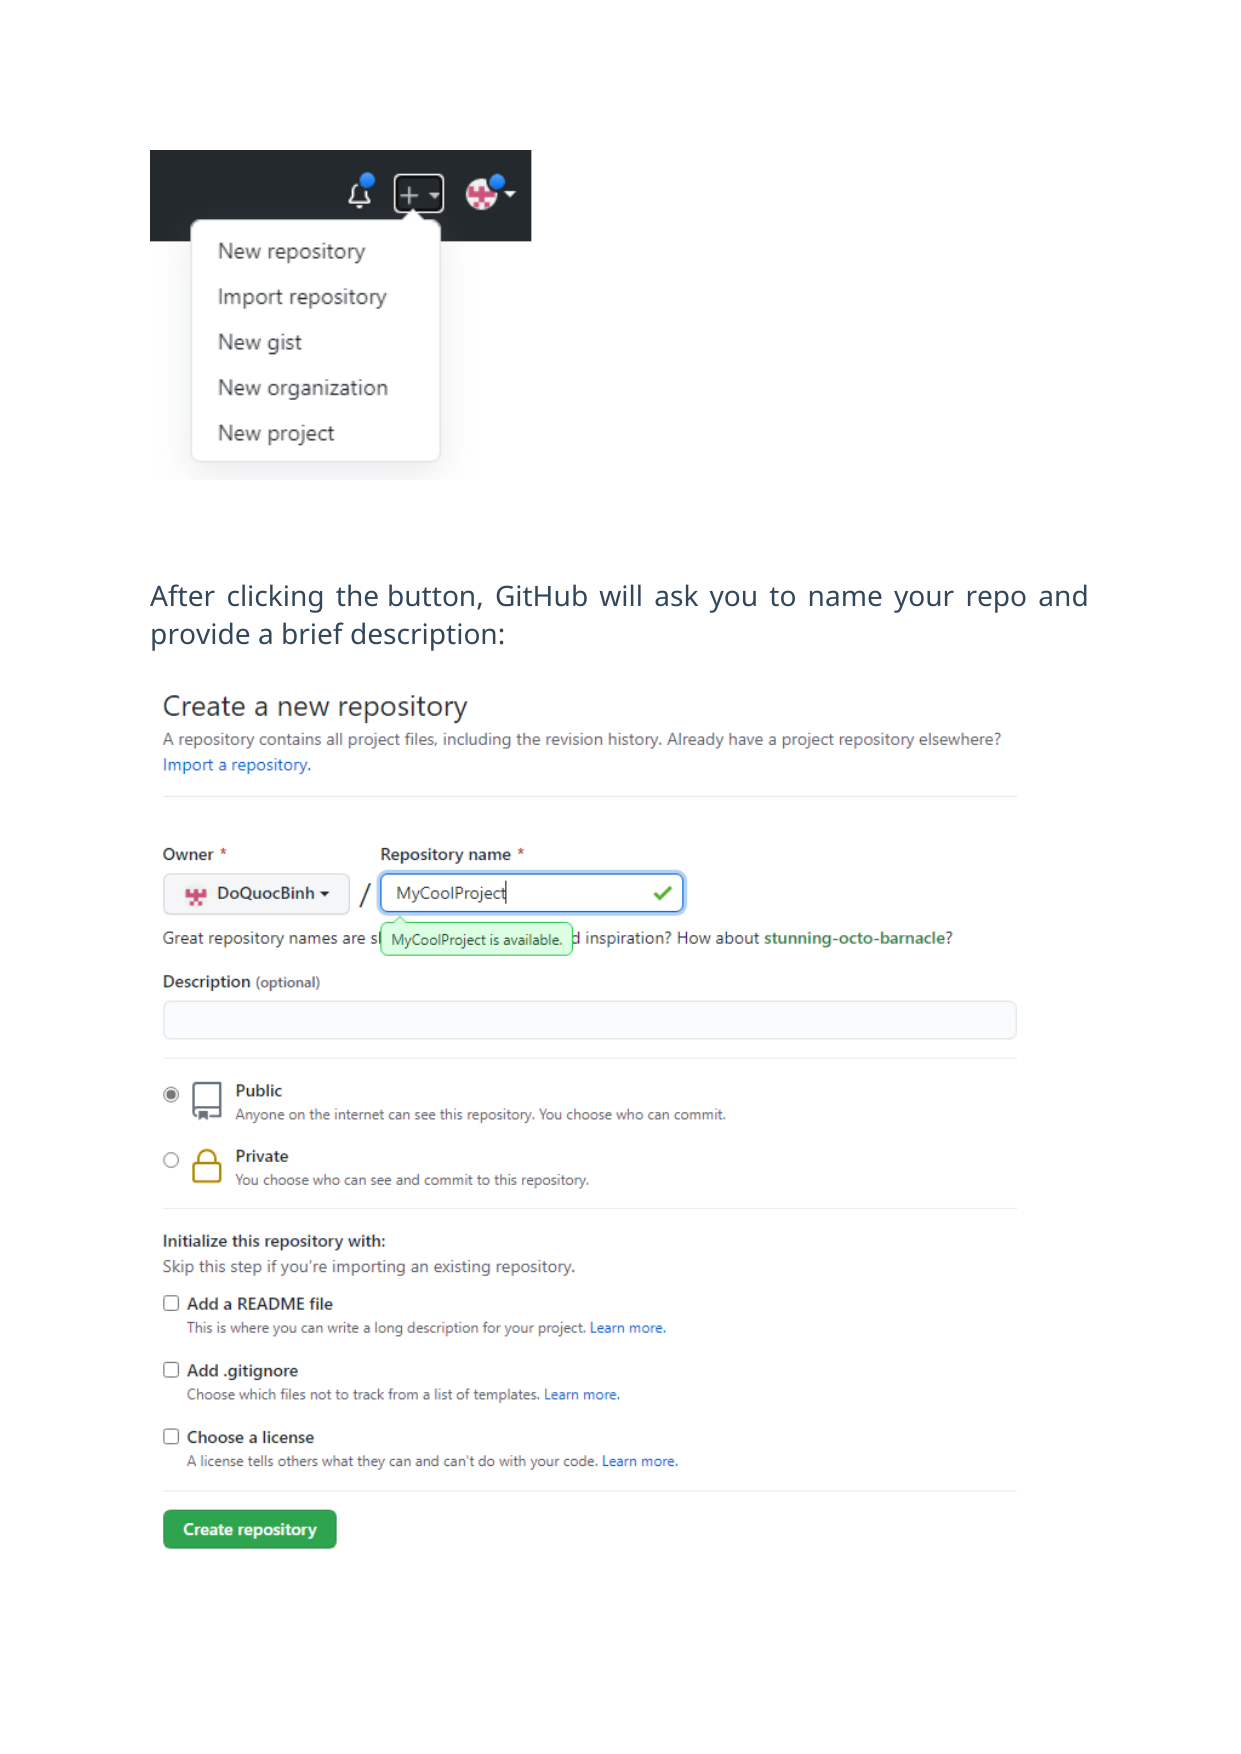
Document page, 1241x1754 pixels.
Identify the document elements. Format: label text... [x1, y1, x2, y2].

text After clicking the button, GitHub will ask you to name your repo and provide a brief description: [150, 576, 1090, 653]
picture [150, 150, 532, 480]
picture [150, 682, 1091, 1568]
